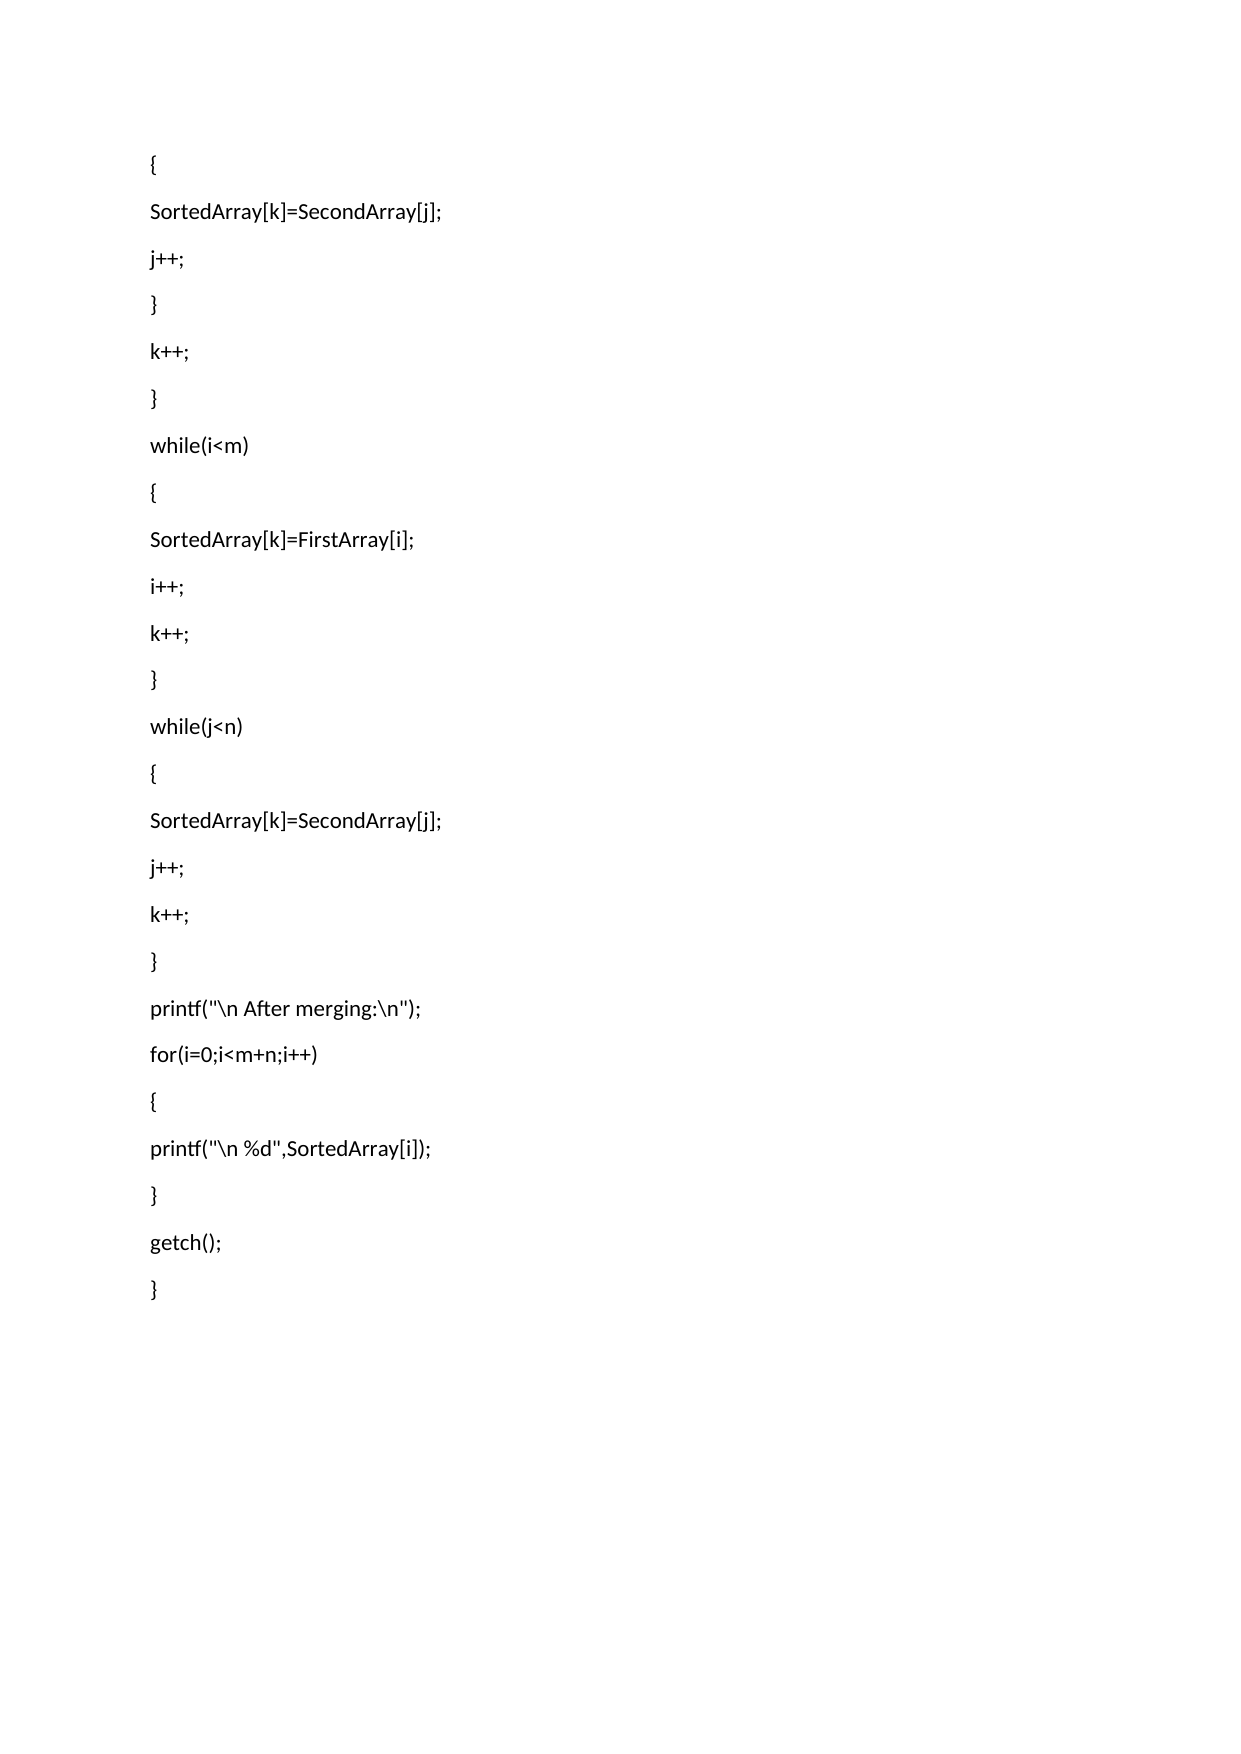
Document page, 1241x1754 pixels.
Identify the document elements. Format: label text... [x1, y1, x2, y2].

text } [150, 1181, 1090, 1209]
text SortedArray[k]=SecondArray[j]; [150, 197, 1090, 225]
text } [150, 291, 1090, 319]
text } [150, 947, 1090, 975]
text { [150, 759, 1090, 787]
text SortedArray[k]=SecondArray[j]; [150, 806, 1090, 834]
text printf("\n %d",SortedArray[i]); [150, 1134, 1090, 1162]
text { [150, 1087, 1090, 1116]
text { [150, 150, 1090, 178]
text printf("\n After merging:\n"); [150, 994, 1090, 1022]
text } [150, 666, 1090, 694]
text { [150, 478, 1090, 506]
text } [150, 1275, 1090, 1303]
text } [150, 384, 1090, 412]
text j++; [150, 244, 1090, 272]
text while(j<n) [150, 712, 1090, 741]
text j++; [150, 853, 1090, 881]
text k++; [150, 337, 1090, 366]
text getch(); [150, 1228, 1090, 1256]
text while(i<m) [150, 431, 1090, 459]
text k++; [150, 900, 1090, 928]
text i++; [150, 572, 1090, 600]
text SortedArray[k]=FirstArray[i]; [150, 525, 1090, 553]
text k++; [150, 619, 1090, 647]
text for(i=0;i<m+n;i++) [150, 1041, 1090, 1069]
